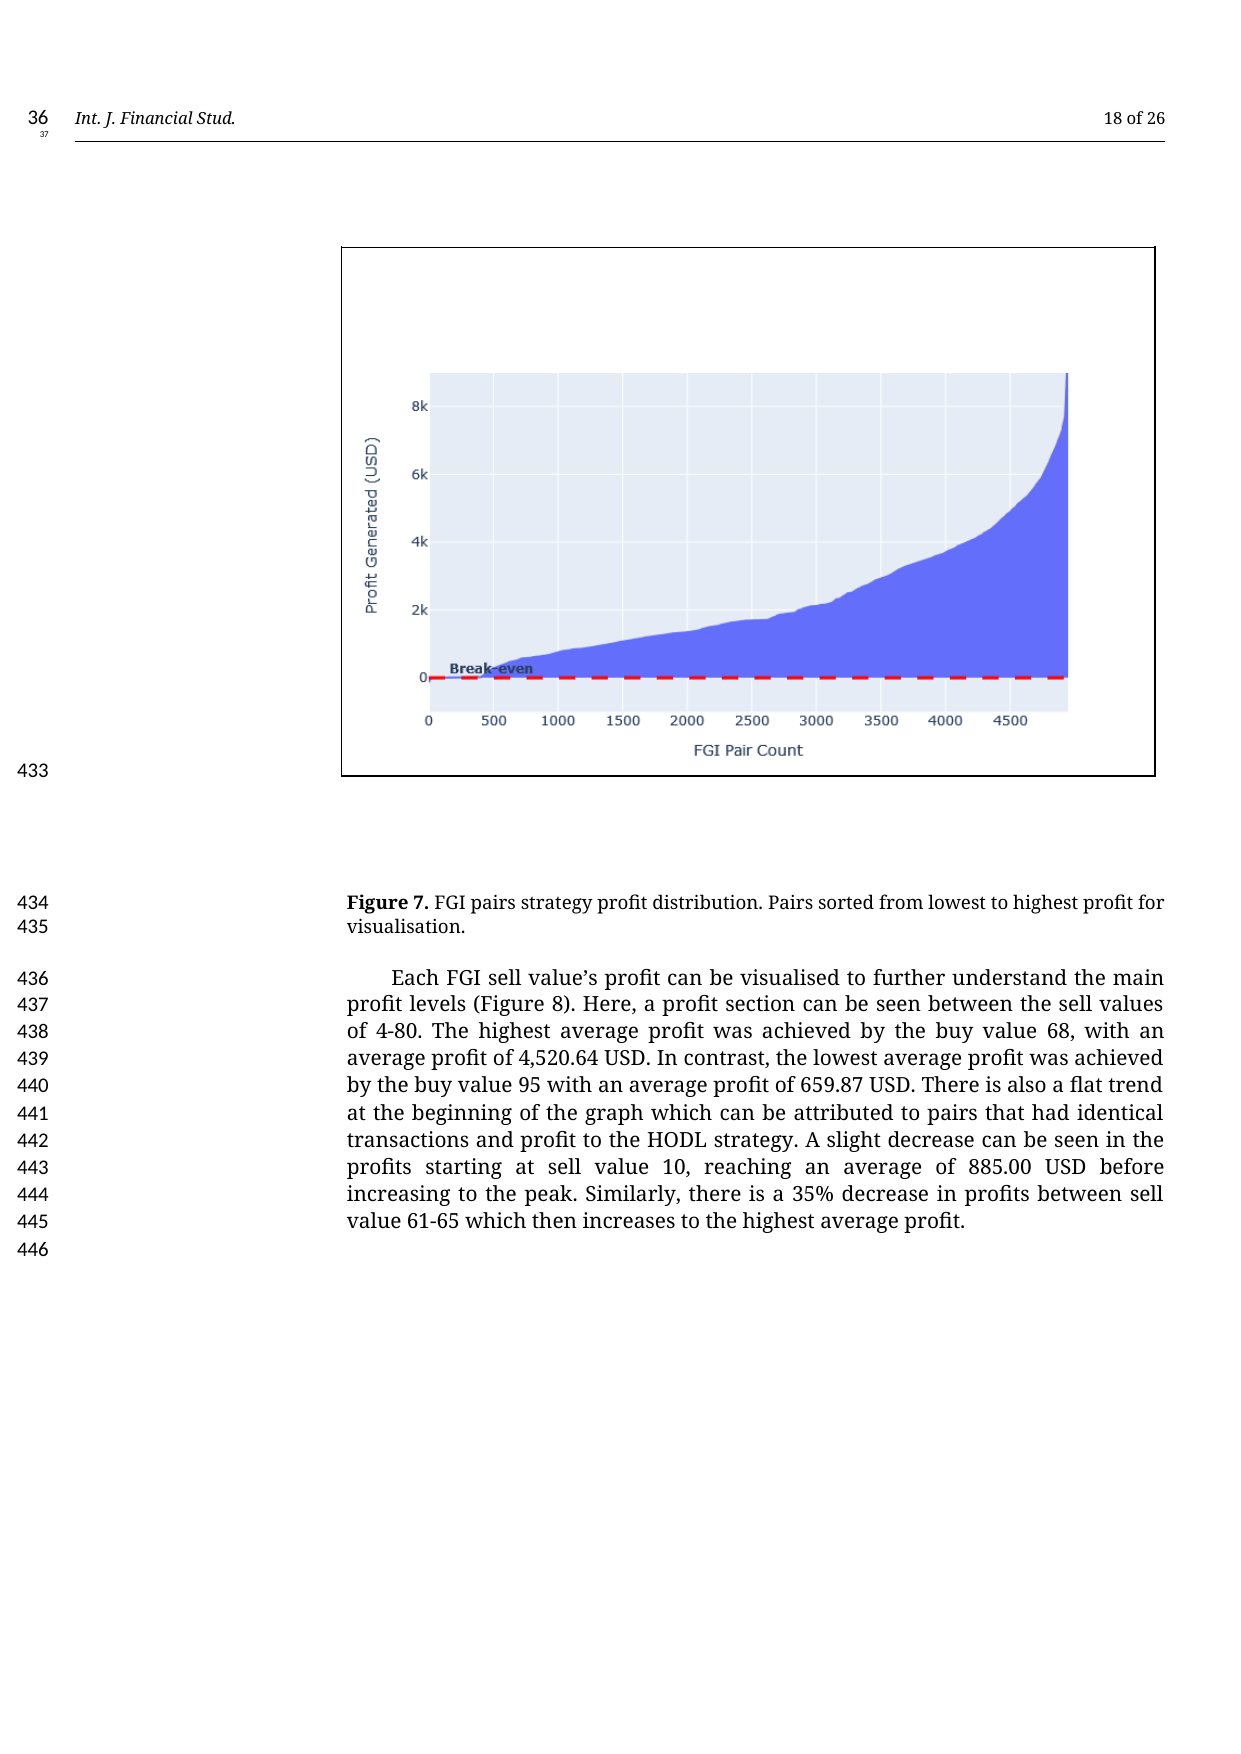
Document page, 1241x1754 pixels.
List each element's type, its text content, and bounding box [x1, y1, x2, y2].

text Figure 7. FGI pairs strategy profit distribution. Pairs sorted from lowest to highest profit for visualisation. [347, 890, 1165, 939]
text Each FGI sell value’s profit can be visualised to further understand the main profit levels (Figure 8). Here, a profit section can be seen between the sell values of 4-80. The highest average profit was achieved by the buy value 68, with an average profit of 4,520.64 USD. In contrast, the lowest average profit was achieved by the buy value 95 with an average profit of 659.87 USD. There is also a flat trend at the beginning of the graph which can be attributed to pairs that had identical transactions and profit to the HODL strategy. A slight decrease can be seen in the profits starting at sell value 10, reaching an average of 885.00 USD before increasing to the peak. Similarly, there is a 35% decrease in profits between sell value 61-65 which then increases to the highest average profit. [347, 964, 1165, 1234]
picture [342, 373, 1154, 775]
